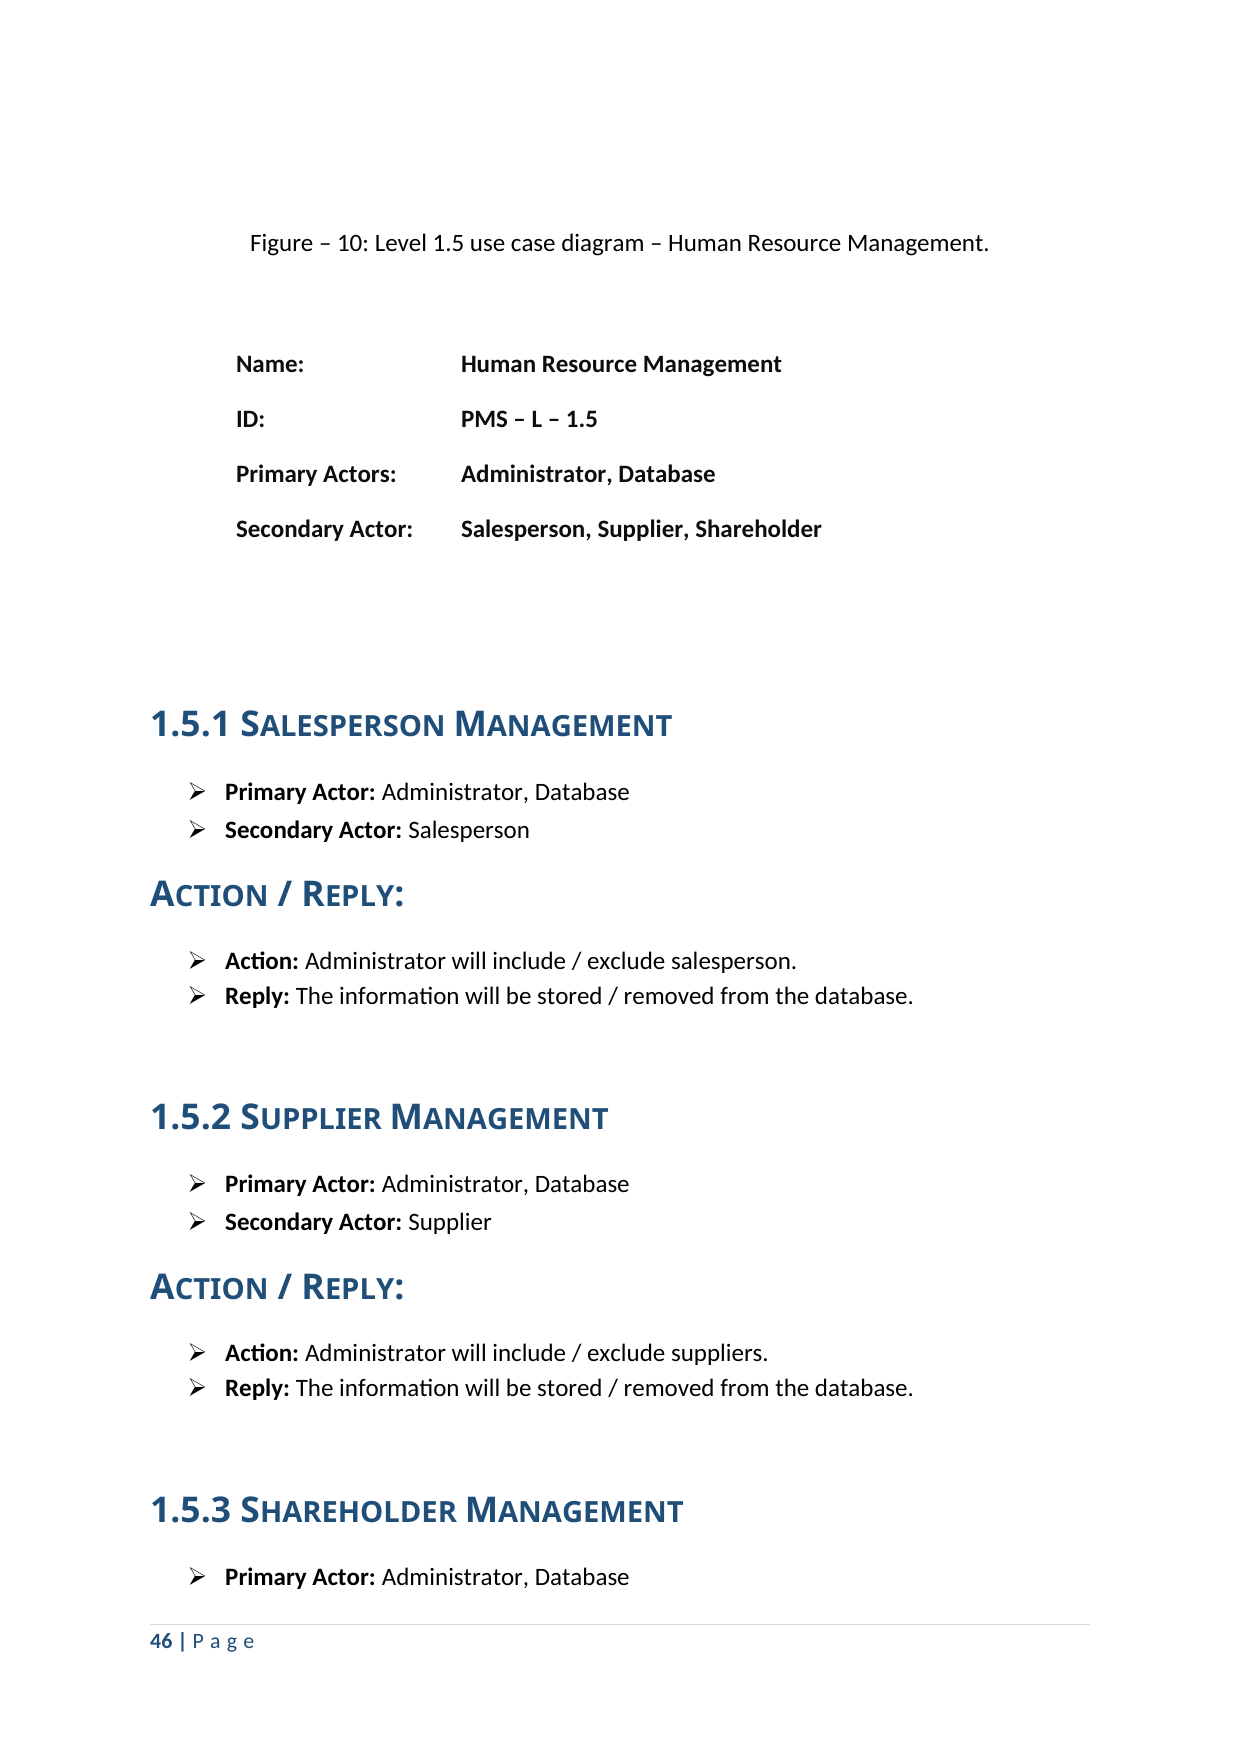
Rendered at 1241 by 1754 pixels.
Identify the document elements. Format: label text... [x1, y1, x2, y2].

list Action: Administrator will include / exclude suppliers. [187, 1337, 1090, 1368]
list Secondary Actor: Salesperson [187, 814, 1090, 844]
list Reply: The information will be stored / removed from the database. [187, 980, 1090, 1010]
text ACTION / REPLY: [150, 868, 1090, 917]
list Secondary Actor: Supplier [187, 1206, 1090, 1237]
text 1.5.3 SHAREHOLDER MANAGEMENT [150, 1484, 1090, 1532]
text ACTION / REPLY: [150, 1261, 1090, 1309]
text Figure – 10: Level 1.5 use case diagram – Human Resource Management. [150, 227, 1090, 257]
list Primary Actor: Administrator, Database [187, 1168, 1090, 1199]
text 1.5.1 SALESPERSON MANAGEMENT [150, 699, 1090, 747]
list Primary Actor: Administrator, Database [187, 1561, 1090, 1592]
text 1.5.2 SUPPLIER MANAGEMENT [150, 1091, 1090, 1140]
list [187, 1372, 1090, 1403]
list Action: Administrator will include / exclude salesperson. [187, 945, 1090, 975]
list Primary Actor: Administrator, Database [187, 776, 1090, 806]
